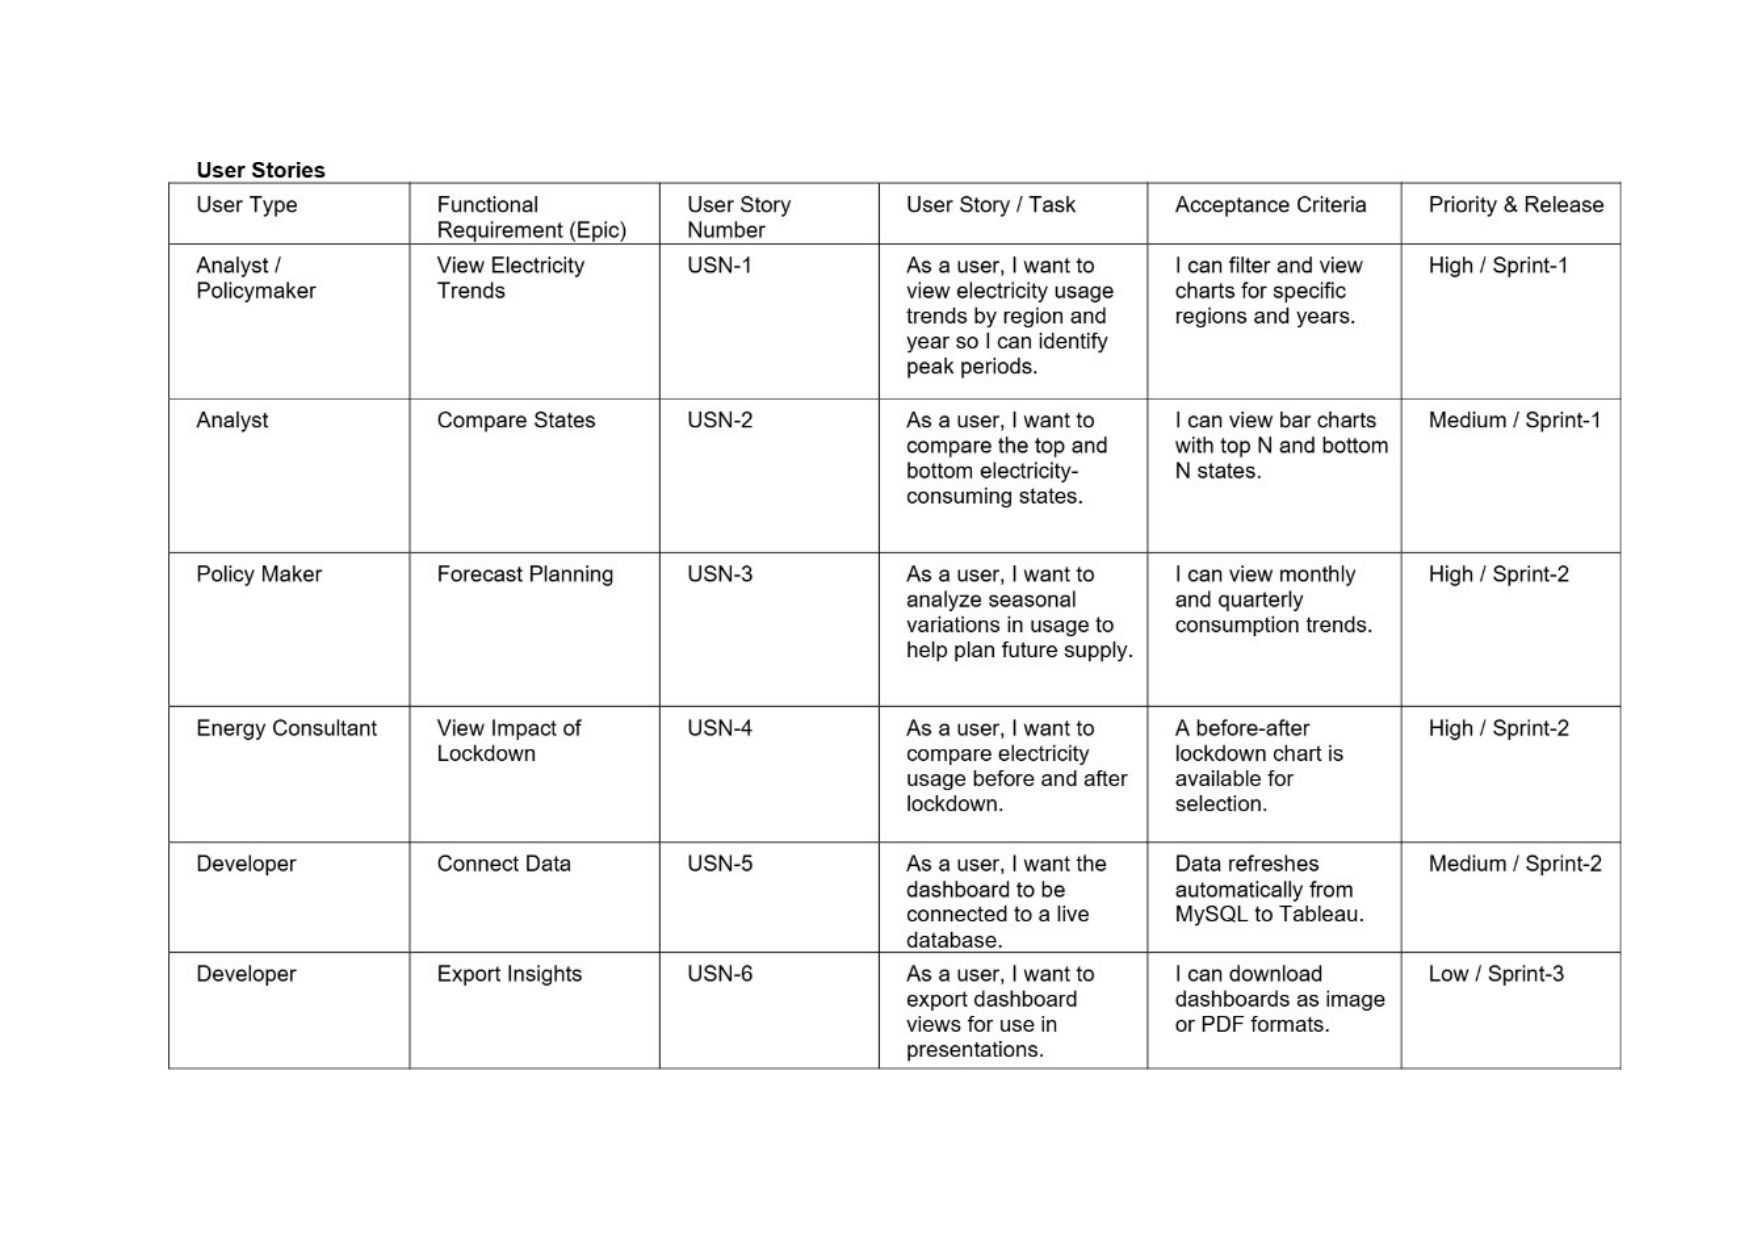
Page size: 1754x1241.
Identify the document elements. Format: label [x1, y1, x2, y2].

picture [167, 162, 1622, 1070]
